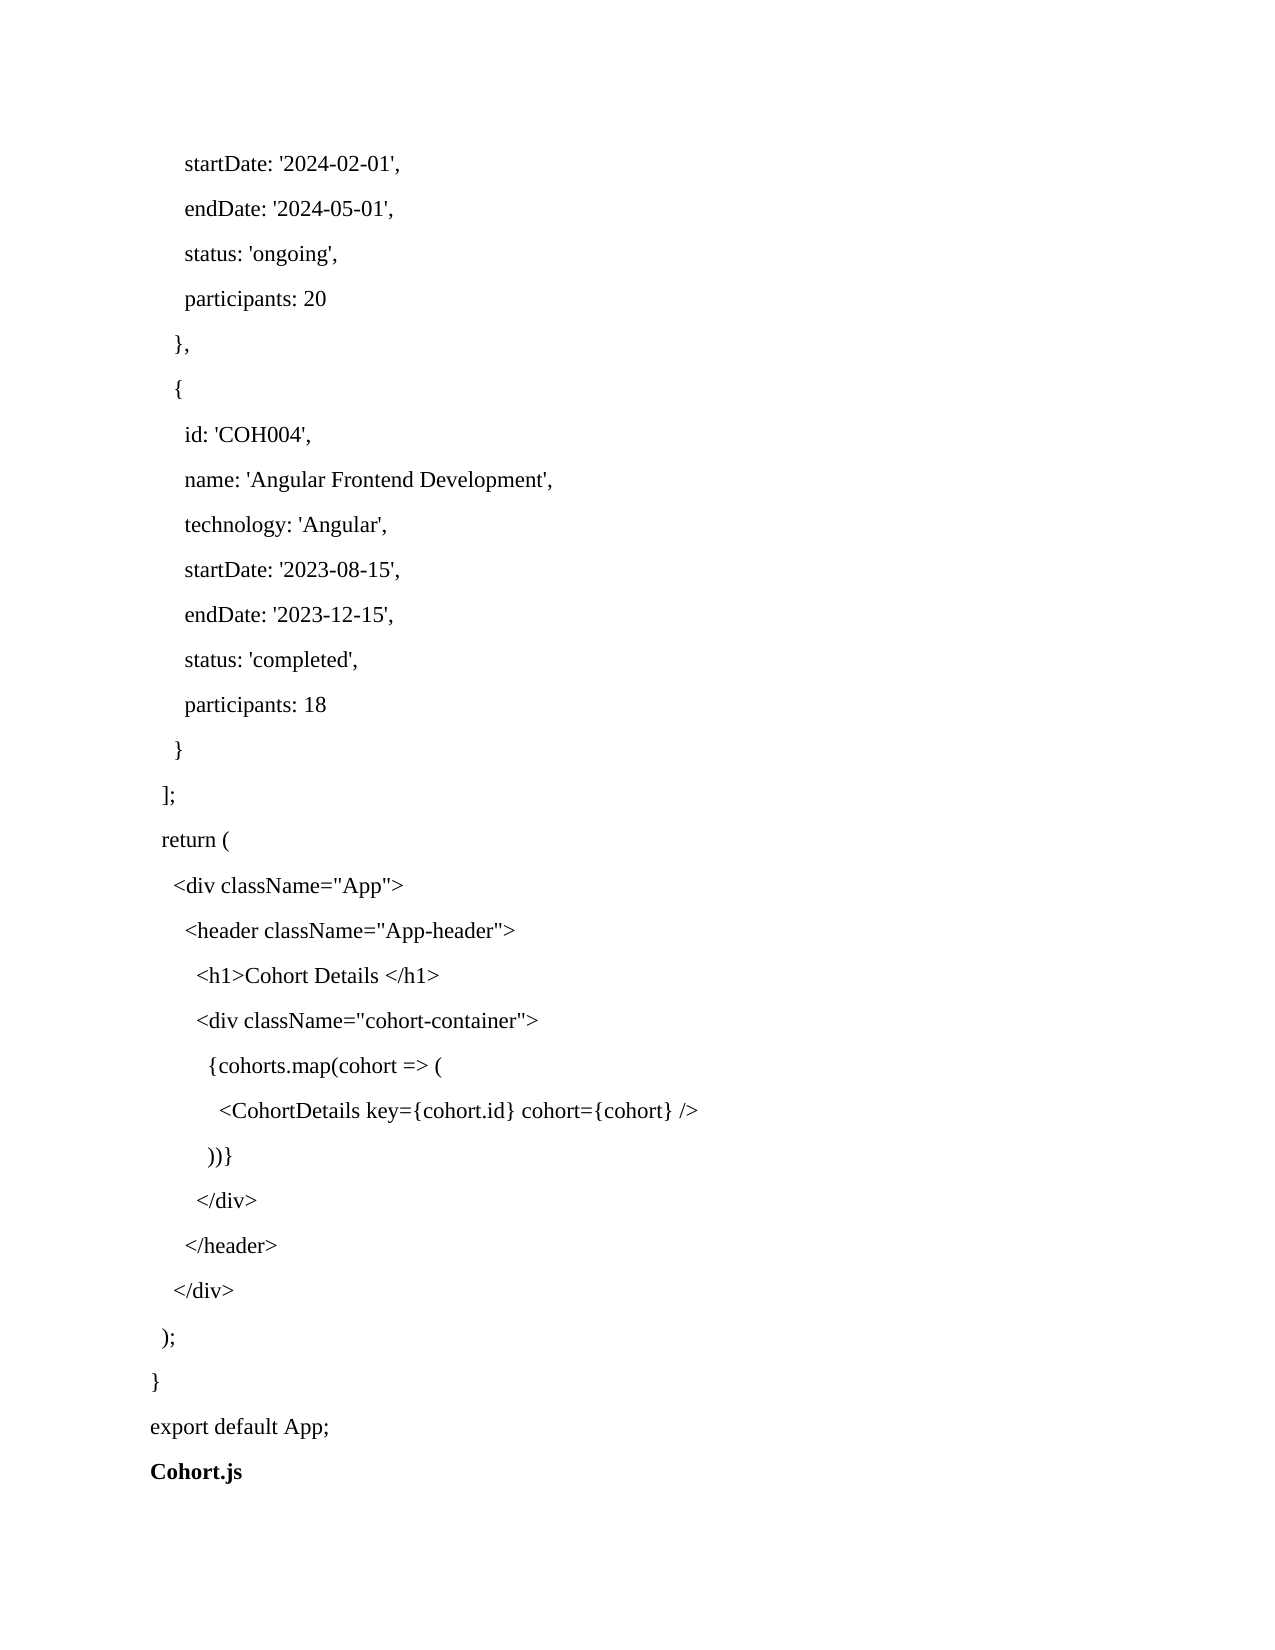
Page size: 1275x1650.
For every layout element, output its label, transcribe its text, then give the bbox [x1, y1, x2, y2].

text name: 'Angular Frontend Development', [150, 466, 1125, 492]
text export default App; [150, 1413, 1125, 1439]
text </div> [150, 1187, 1125, 1214]
text ); [150, 1323, 1125, 1349]
text status: 'ongoing', [150, 240, 1125, 267]
text <h1>Cohort Details </h1> [150, 962, 1125, 988]
text <header className="App-header"> [150, 917, 1125, 943]
text participants: 20 [150, 285, 1125, 312]
text participants: 18 [150, 691, 1125, 718]
text endDate: '2024-05-01', [150, 195, 1125, 221]
text </header> [150, 1232, 1125, 1259]
text <CohortDetails key={cohort.id} cohort={cohort} /> [150, 1097, 1125, 1123]
text } [150, 736, 1125, 763]
text </div> [150, 1278, 1125, 1304]
text endDate: '2023-12-15', [150, 601, 1125, 627]
text { [150, 376, 1125, 402]
text {cohorts.map(cohort => ( [150, 1052, 1125, 1078]
text status: 'completed', [150, 646, 1125, 672]
text return ( [150, 827, 1125, 853]
text id: 'COH004', [150, 421, 1125, 447]
text <div className="App"> [150, 872, 1125, 898]
text startDate: '2024-02-01', [150, 150, 1125, 176]
text ))} [150, 1142, 1125, 1169]
text ]; [150, 781, 1125, 808]
text }, [150, 330, 1125, 357]
text <div className="cohort-container"> [150, 1007, 1125, 1033]
text } [150, 1368, 1125, 1394]
text Cohort.js [150, 1458, 1125, 1484]
text startDate: '2023-08-15', [150, 556, 1125, 582]
text technology: 'Angular', [150, 511, 1125, 537]
